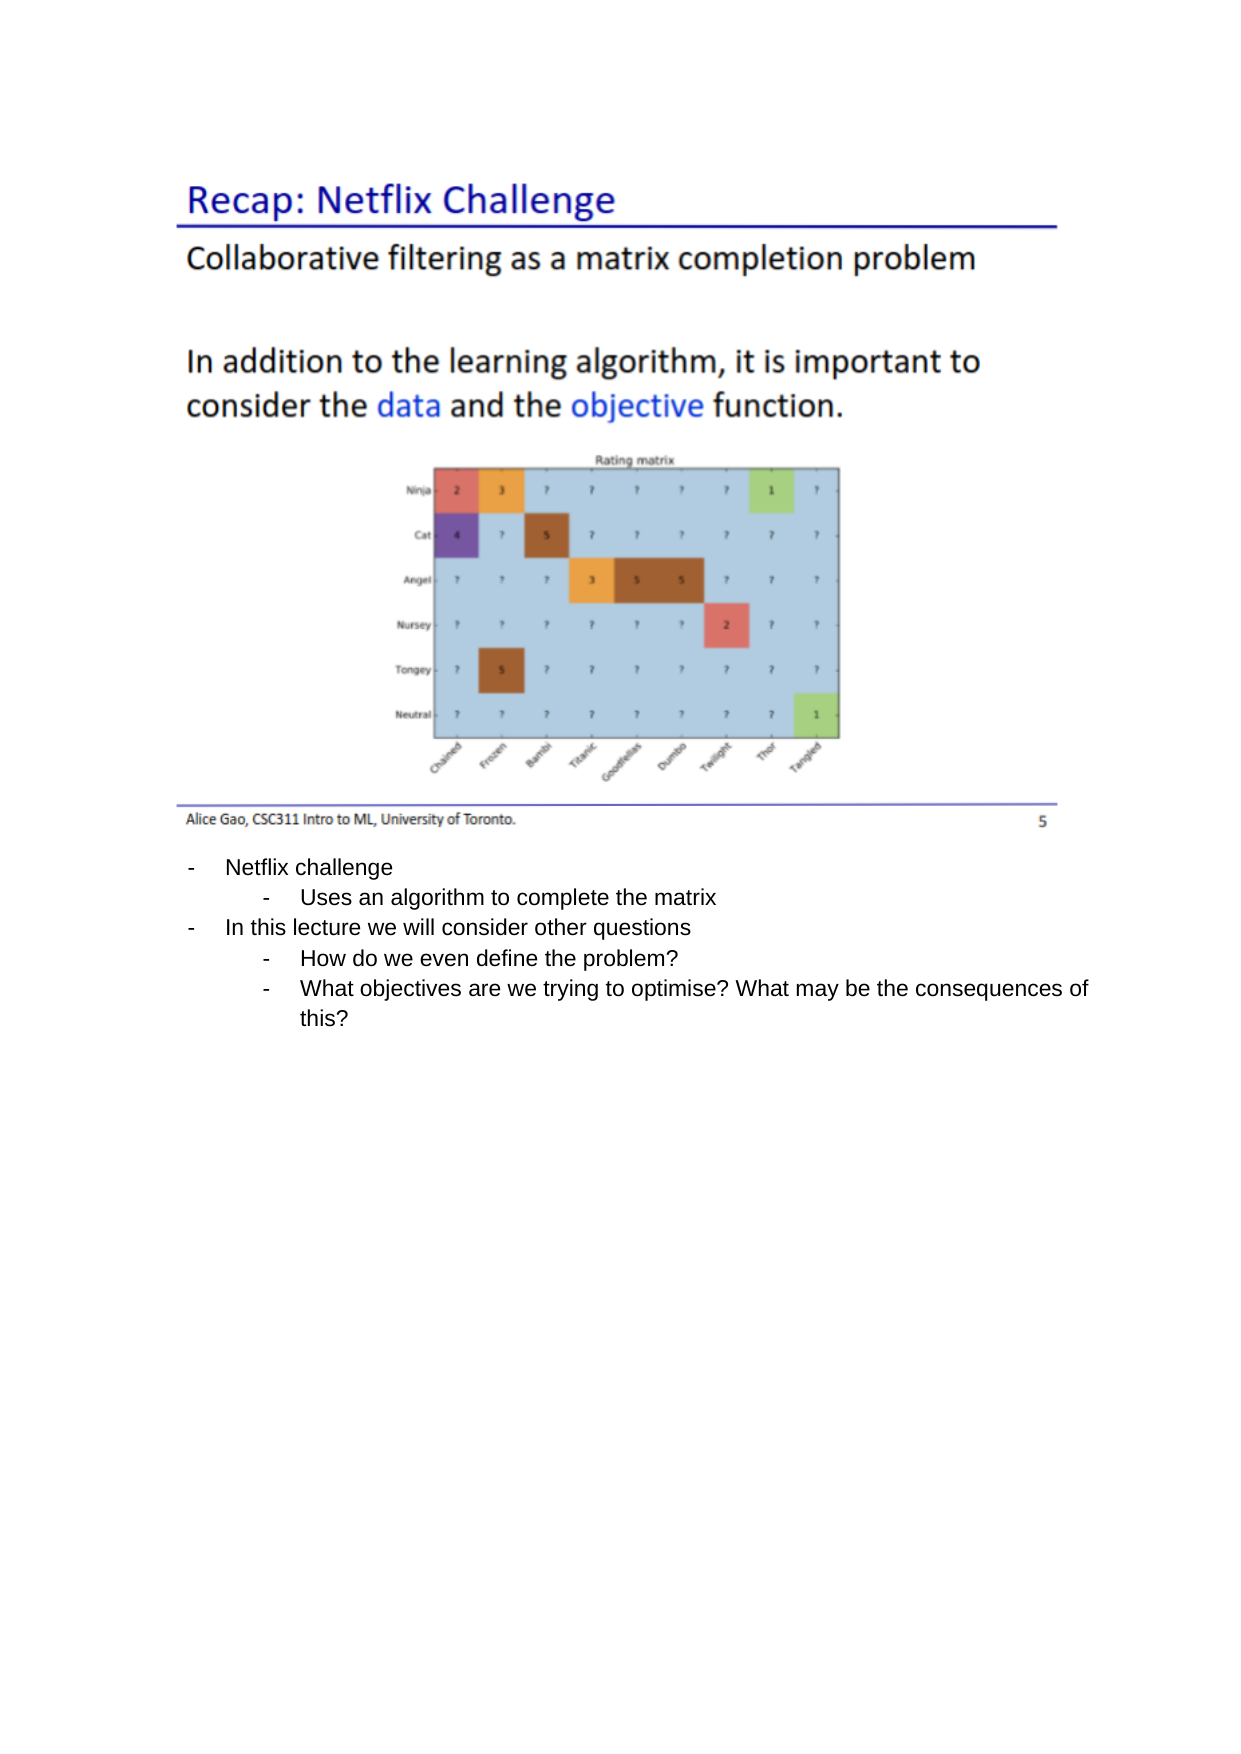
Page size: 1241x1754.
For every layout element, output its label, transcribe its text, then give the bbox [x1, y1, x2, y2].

list What objectives are we trying to optimise? What may be the consequences of this? [262, 975, 1090, 1031]
picture [150, 150, 1091, 850]
list How do we even define the problem? [262, 944, 1090, 971]
list Netflix challenge [187, 854, 1090, 880]
list Uses an algorithm to complete the matrix [262, 884, 1090, 910]
list In this lecture we will consider other questions [187, 914, 1090, 941]
